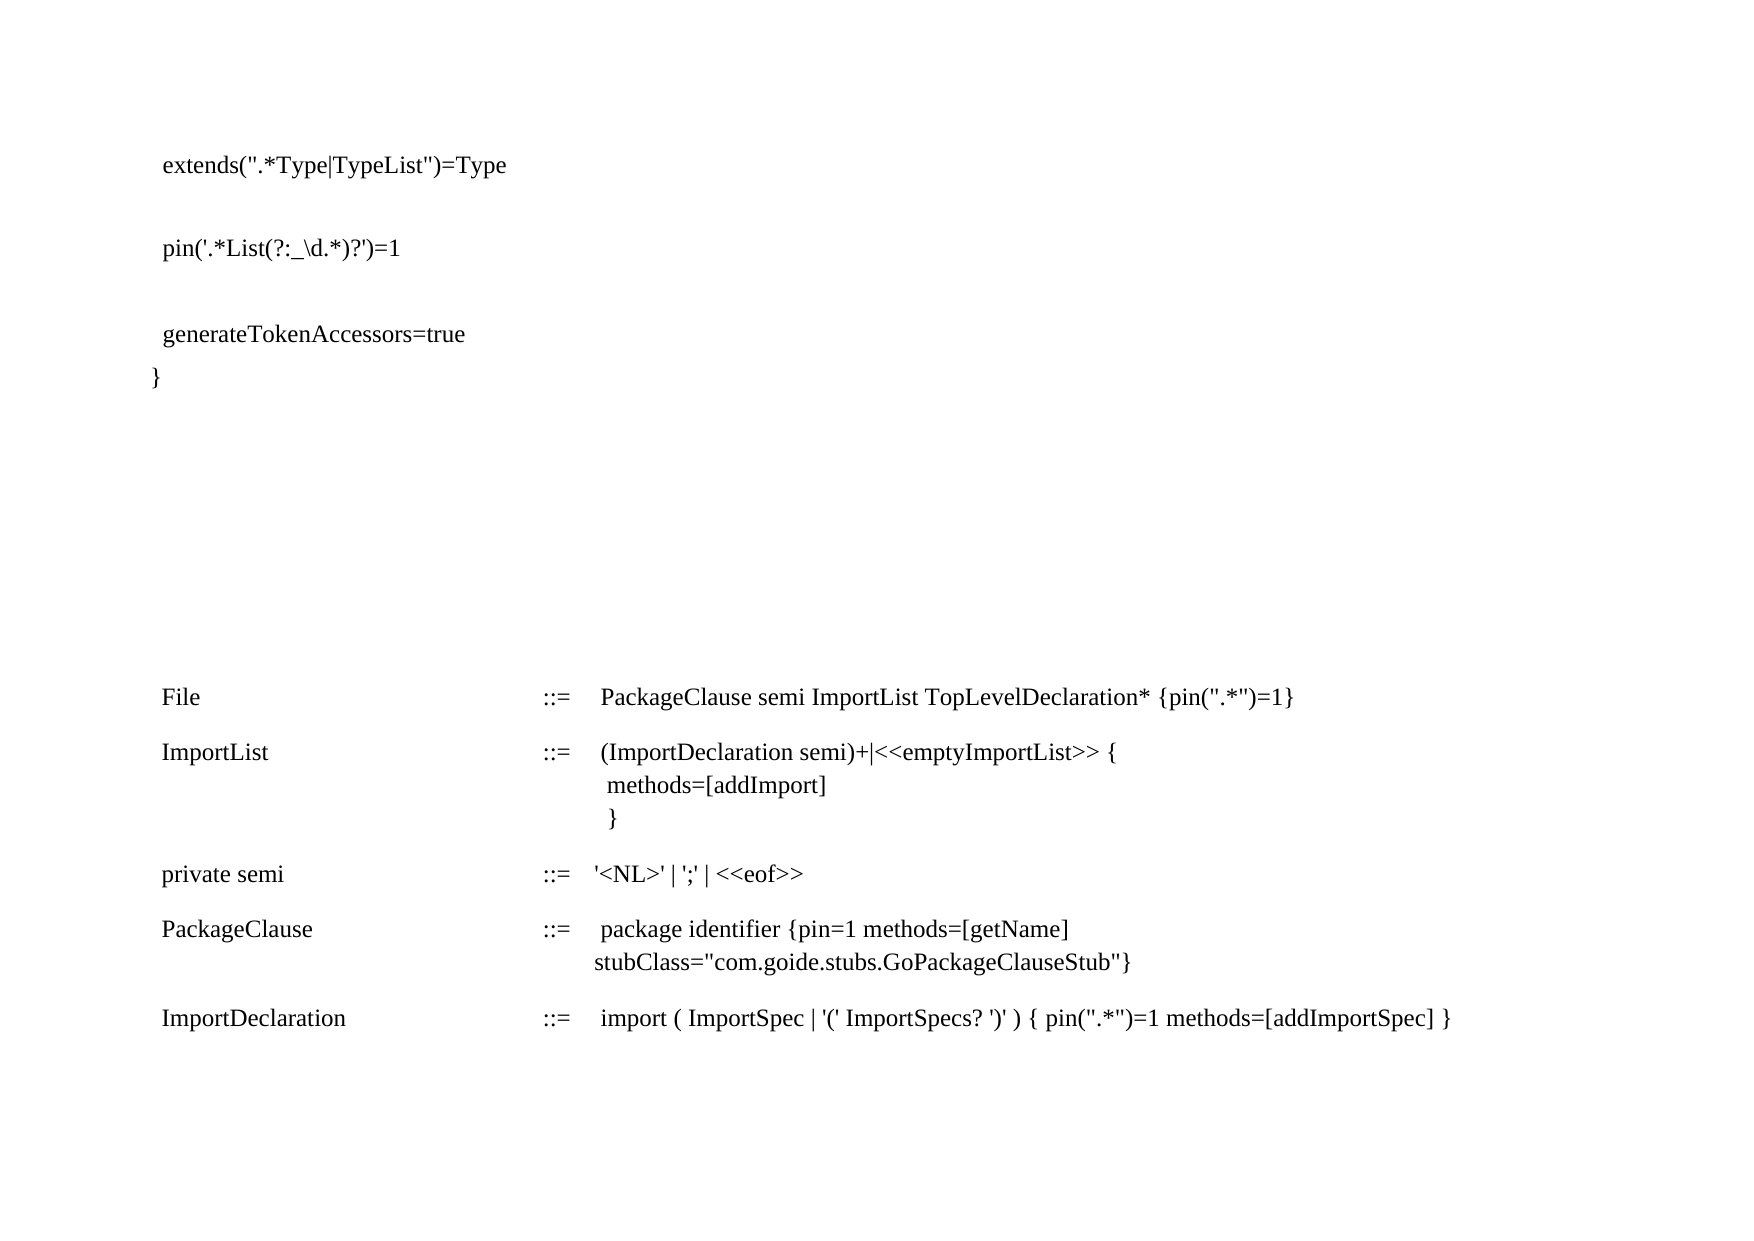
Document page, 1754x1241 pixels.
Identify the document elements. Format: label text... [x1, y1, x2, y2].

text } [150, 362, 1604, 391]
table_cell package identifier {pin=1 methods=[getName] stubClass="com.goide.stubs.GoPackageClauseStub"} [585, 904, 1605, 990]
text pin('.*List(?:_\d.*)?')=1 [150, 233, 1604, 261]
table_cell ::= [533, 993, 583, 1047]
text generateTokenAccessors=true [150, 319, 1604, 348]
table_cell import ( ImportSpec | '(' ImportSpecs? ')' ) { pin(".*")=1 methods=[addImportSpec] } [585, 993, 1605, 1047]
table_cell '<NL>' | ';' | <<eof>> [585, 849, 1605, 902]
table_cell ::= [533, 849, 583, 902]
table_header PackageClause semi ImportList TopLevelDeclaration* {pin(".*")=1} [585, 671, 1605, 725]
table_header File [152, 671, 531, 725]
text extends(".*Type|TypeList")=Type [150, 150, 1604, 179]
table_cell (ImportDeclaration semi)+|<<emptyImportList>> { methods=[addImport] } [585, 727, 1605, 846]
table_cell ::= [533, 904, 583, 990]
table_cell private semi [152, 849, 531, 902]
table_cell PackageClause [152, 904, 531, 990]
table_cell ImportDeclaration [152, 993, 531, 1047]
table_header ::= [533, 671, 583, 725]
table_cell ImportList [152, 727, 531, 846]
table_cell ::= [533, 727, 583, 846]
